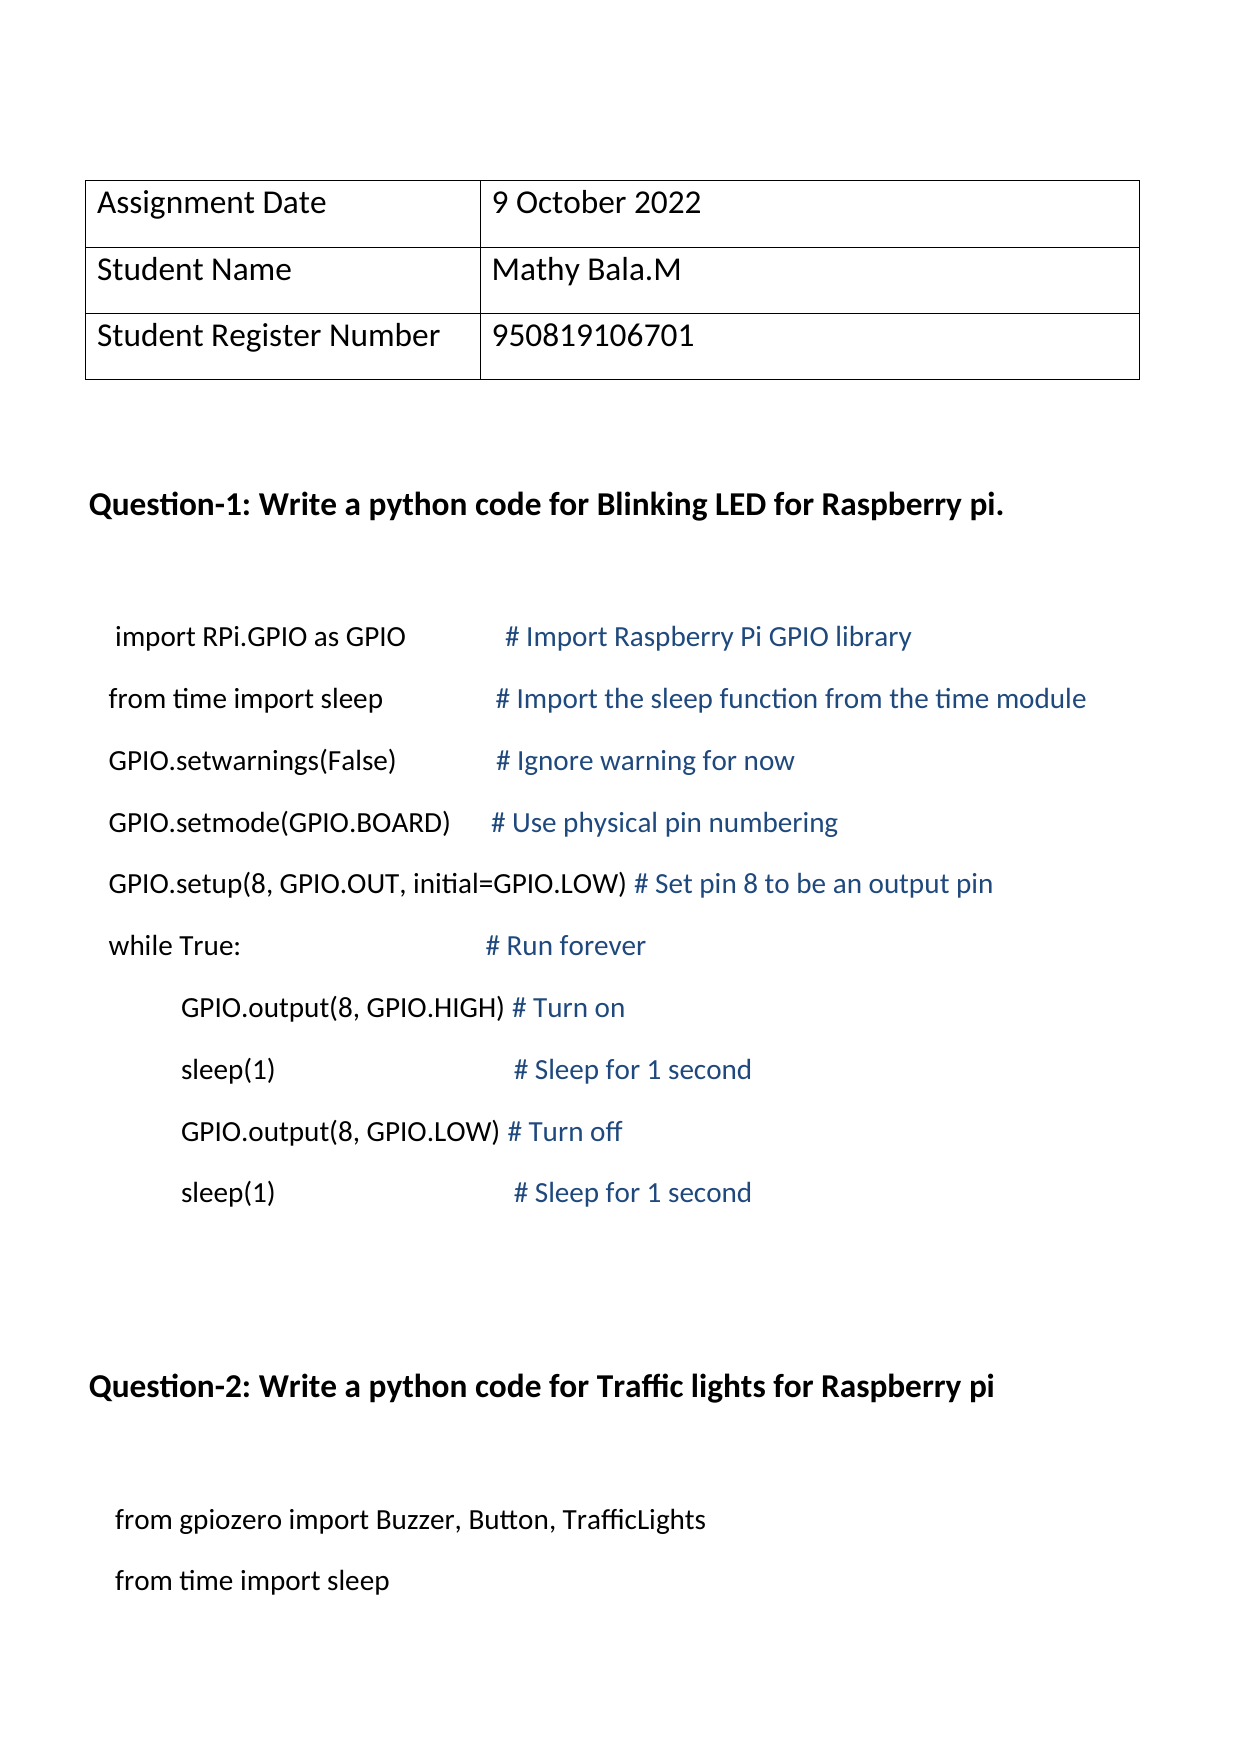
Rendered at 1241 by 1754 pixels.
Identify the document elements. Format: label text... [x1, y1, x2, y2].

table_cell 950819106701 [481, 314, 1139, 379]
text while True: # Run forever [89, 927, 1240, 963]
table_cell Student Name [86, 248, 480, 313]
text sleep(1) # Sleep for 1 second [89, 1051, 1240, 1086]
text GPIO.setup(8, GPIO.OUT, initial=GPIO.LOW) # Set pin 8 to be an output pin [89, 866, 1240, 901]
text GPIO.setmode(GPIO.BOARD) # Use physical pin numbering [89, 804, 1240, 839]
text from time import sleep # Import the sleep function from the time module [89, 680, 1240, 716]
table_cell Student Register Number [86, 314, 480, 379]
text sleep(1) # Sleep for 1 second [89, 1174, 1240, 1210]
text GPIO.output(8, GPIO.HIGH) # Turn on [89, 989, 1240, 1025]
text from time import sleep [89, 1562, 1240, 1598]
text Question-2: Write a python code for Traffic lights for Raspberry pi [89, 1366, 1240, 1406]
text import RPi.GPIO as GPIO # Import Raspberry Pi GPIO library [89, 618, 1240, 654]
text Question-1: Write a python code for Blinking LED for Raspberry pi. [89, 483, 1240, 524]
table_cell Mathy Bala.M [481, 248, 1139, 313]
text GPIO.setwarnings(False) # Ignore warning for now [89, 742, 1240, 778]
table_header 9 October 2022 [481, 181, 1139, 247]
text GPIO.output(8, GPIO.LOW) # Turn off [89, 1113, 1240, 1148]
table_header Assignment Date [86, 181, 480, 247]
text from gpiozero import Buzzer, Button, TrafficLights [89, 1501, 1240, 1536]
